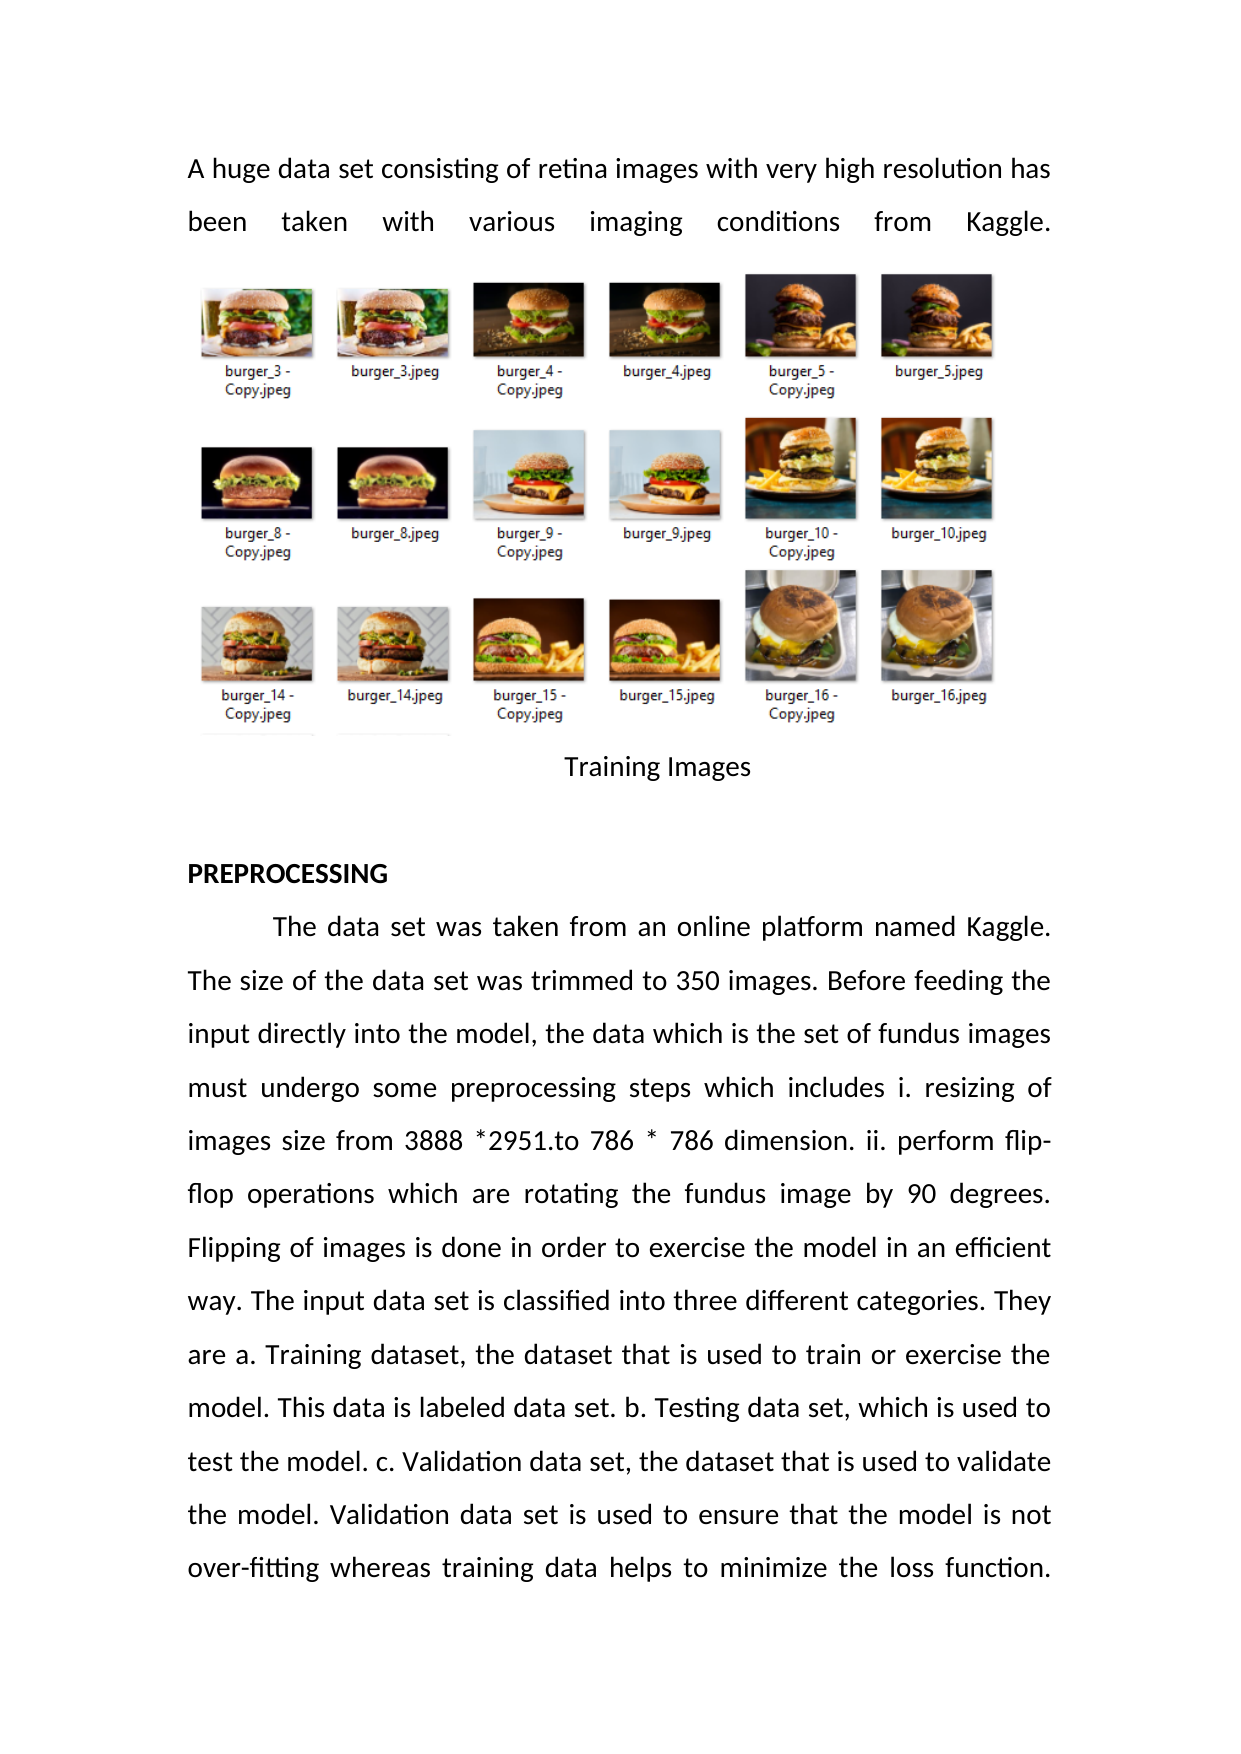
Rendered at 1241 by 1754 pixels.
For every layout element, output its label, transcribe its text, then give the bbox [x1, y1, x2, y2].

text PREPROCESSING [187, 855, 1053, 891]
text Training Images [187, 748, 1053, 784]
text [187, 908, 1053, 1585]
picture [187, 251, 1004, 736]
